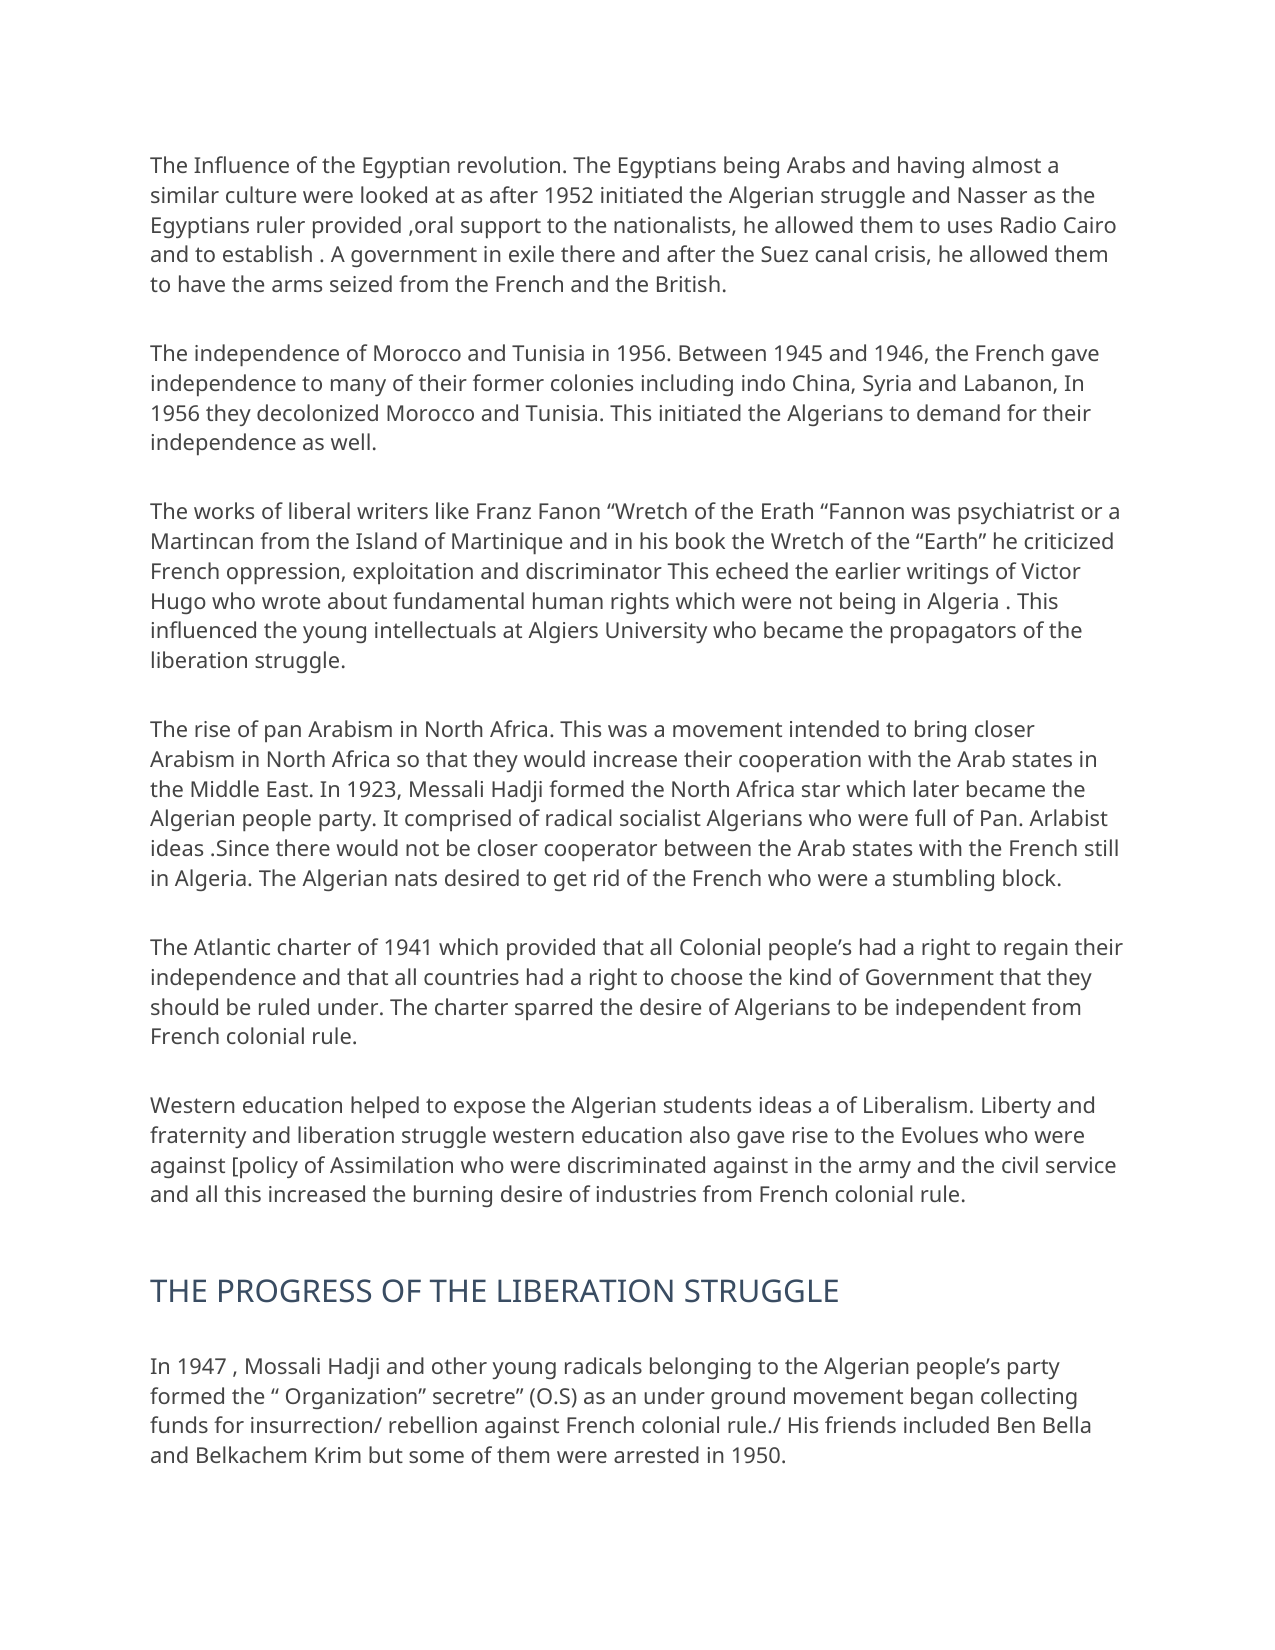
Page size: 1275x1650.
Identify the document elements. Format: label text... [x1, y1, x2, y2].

text The works of liberal writers like Franz Fanon “Wretch of the Erath “Fannon was psychiatrist or a Martincan from the Island of Martinique and in his book the Wretch of the “Earth” he criticized French oppression, exploitation and discriminator This echeed the earlier writings of Victor Hugo who wrote about fundamental human rights which were not being in Algeria . This influenced the young intellectuals at Algiers University who became the propagators of the liberation struggle. [150, 496, 1125, 675]
text The Atlantic charter of 1941 which provided that all Colonial people’s had a right to regain their independence and that all countries had a right to choose the kind of Government that they should be ruled under. The charter sparred the desire of Algerians to be independent from French colonial rule. [150, 932, 1125, 1051]
text In 1947 , Mossali Hadji and other young radicals belonging to the Algerian people’s party formed the “ Organization” secretre” (O.S) as an under ground movement began collecting funds for insurrection/ rebellion against French colonial rule./ His friends included Ben Bella and Belkachem Krim but some of them were arrested in 1950. [150, 1351, 1125, 1470]
text The Influence of the Egyptian revolution. The Egyptians being Arabs and having almost a similar culture were looked at as after 1952 initiated the Algerian struggle and Nasser as the Egyptians ruler provided ,oral support to the nationalists, he allowed them to uses Radio Cairo and to establish . A government in exile there and after the Suez canal crisis, he allowed them to have the arms seized from the French and the British. [150, 150, 1125, 299]
text Western education helped to expose the Algerian students ideas a of Liberalism. Liberty and fraternity and liberation struggle western education also gave rise to the Evolues who were against [policy of Assimilation who were discriminated against in the army and the civil service and all this increased the burning desire of industries from French colonial rule. [150, 1090, 1125, 1238]
text The rise of pan Arabism in North Africa. This was a movement intended to bring closer Arabism in North Africa so that they would increase their cooperation with the Arab states in the Middle East. In 1923, Messali Hadji formed the North Africa star which later became the Algerian people party. It comprised of radical socialist Algerians who were full of Pan. Arlabist ideas .Since there would not be closer cooperator between the Arab states with the French still in Algeria. The Algerian nats desired to get rid of the French who were a stumbling block. [150, 714, 1125, 893]
subtitle THE PROGRESS OF THE LIBERATION STRUGGLE [150, 1269, 1125, 1312]
text The independence of Morocco and Tunisia in 1956. Between 1945 and 1946, the French gave independence to many of their former colonies including indo China, Syria and Labanon, In 1956 they decolonized Morocco and Tunisia. This initiated the Algerians to demand for their independence as well. [150, 338, 1125, 457]
